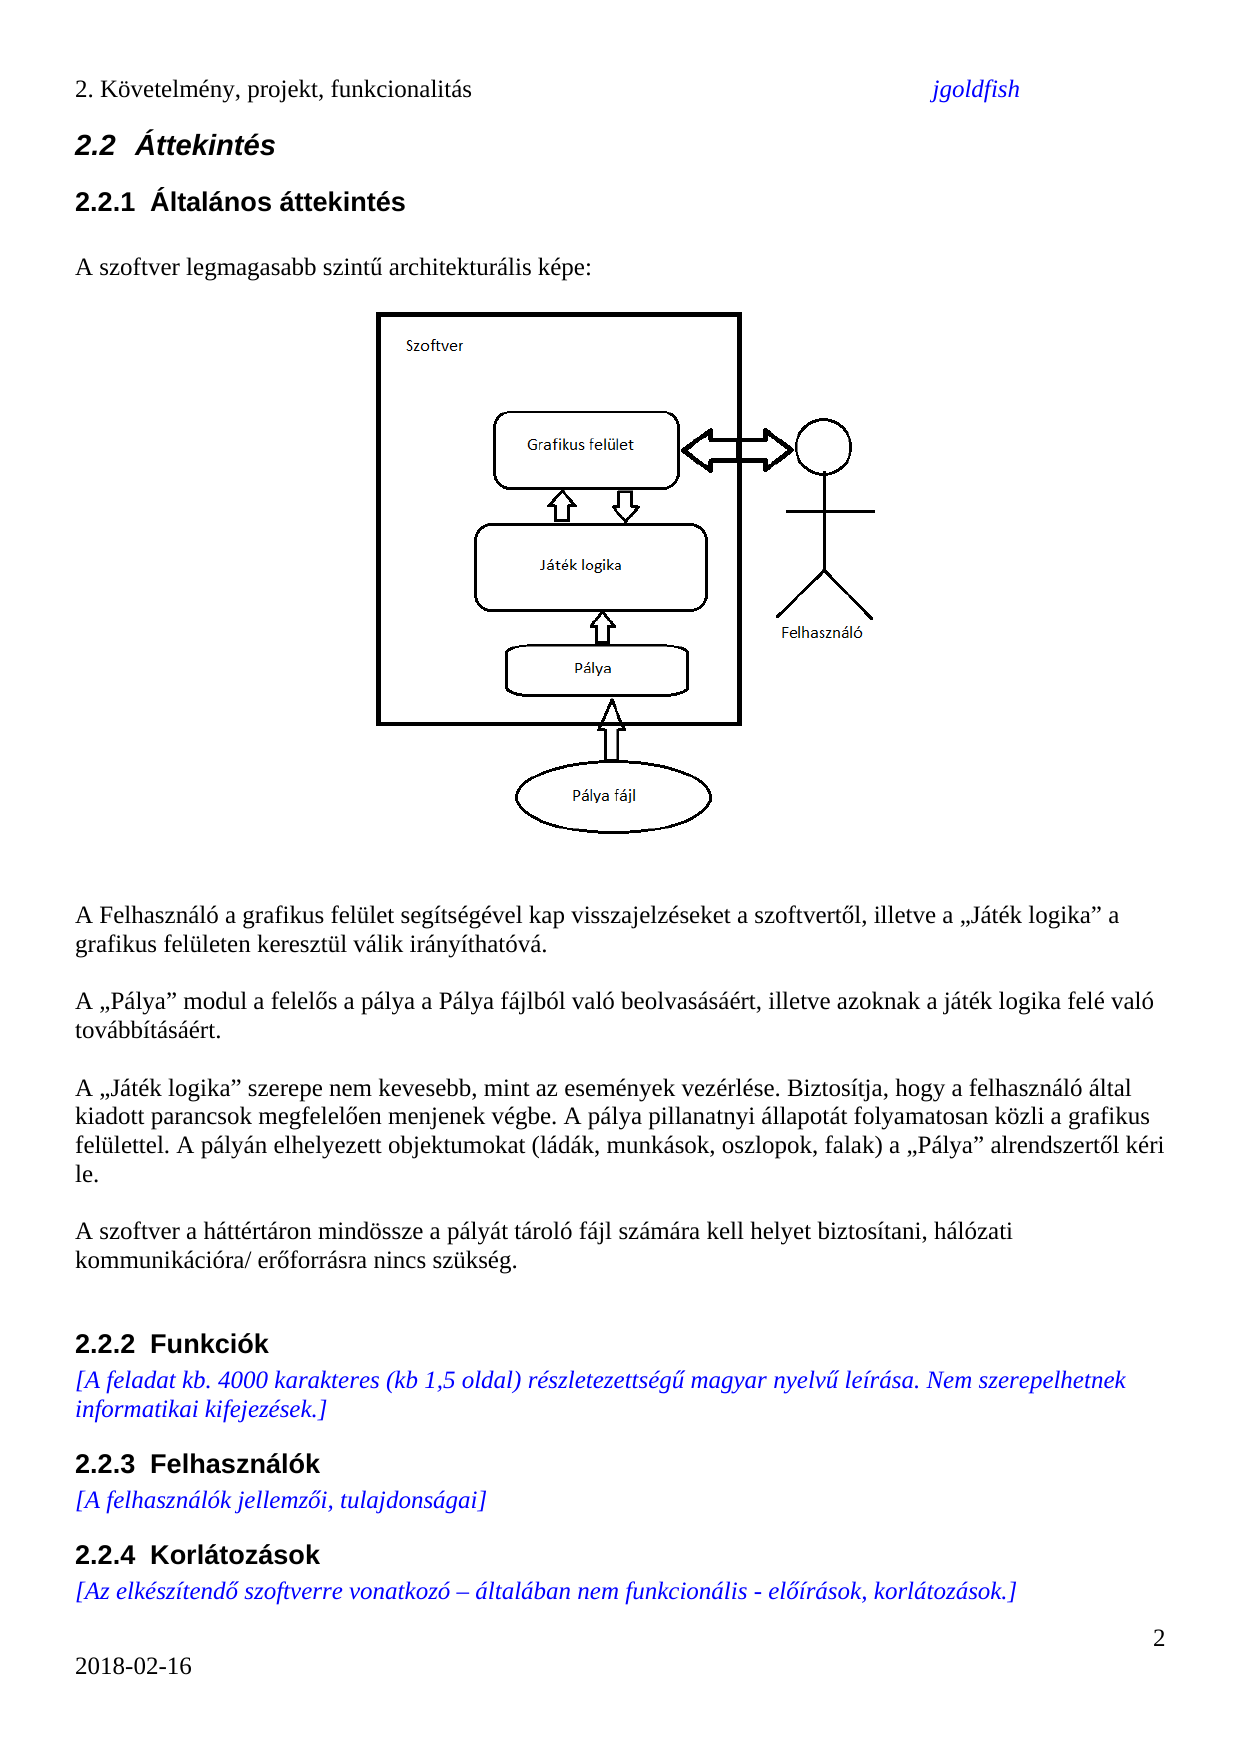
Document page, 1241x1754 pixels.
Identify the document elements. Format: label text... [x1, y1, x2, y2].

list Funkciók [75, 1328, 1165, 1359]
list Korlátozások [75, 1539, 1165, 1570]
text [A felhasználók jellemzői, tulajdonságai] [75, 1485, 1165, 1514]
text A szoftver legmagasabb szintű architekturális képe: [75, 252, 1165, 281]
list Általános áttekintés [75, 186, 1165, 217]
text A „Pálya” modul a felelős a pálya a Pálya fájlból való beolvasásáért, illetve azoknak a játék logika felé való továbbításáért. [75, 986, 1165, 1044]
text A „Játék logika” szerepe nem kevesebb, mint az események vezérlése. Biztosítja, hogy a felhasználó által kiadott parancsok megfelelően menjenek végbe. A pálya pillanatnyi állapotát folyamatosan közli a grafikus felülettel. A pályán elhelyezett objektumokat (ládák, munkások, oszlopok, falak) a „Pálya” alrendszertől kéri le. [75, 1073, 1165, 1188]
text A Felhasználó a grafikus felület segítségével kap visszajelzéseket a szoftvertől, illetve a „Játék logika” a grafikus felületen keresztül válik irányíthatóvá. [75, 900, 1165, 958]
list Felhasználók [75, 1448, 1165, 1479]
text [Az elkészítendő szoftverre vonatkozó – általában nem funkcionális - előírások, korlátozások.] [75, 1576, 1165, 1605]
text A szoftver a háttértáron mindössze a pályát tároló fájl számára kell helyet biztosítani, hálózati kommunikációra/ erőforrásra nincs szükség. [75, 1216, 1165, 1274]
picture [351, 298, 888, 843]
list Áttekintés [75, 127, 1165, 161]
text [A feladat kb. 4000 karakteres (kb 1,5 oldal) részletezettségű magyar nyelvű leírása. Nem szerepelhetnek informatikai kifejezések.] [75, 1365, 1165, 1423]
